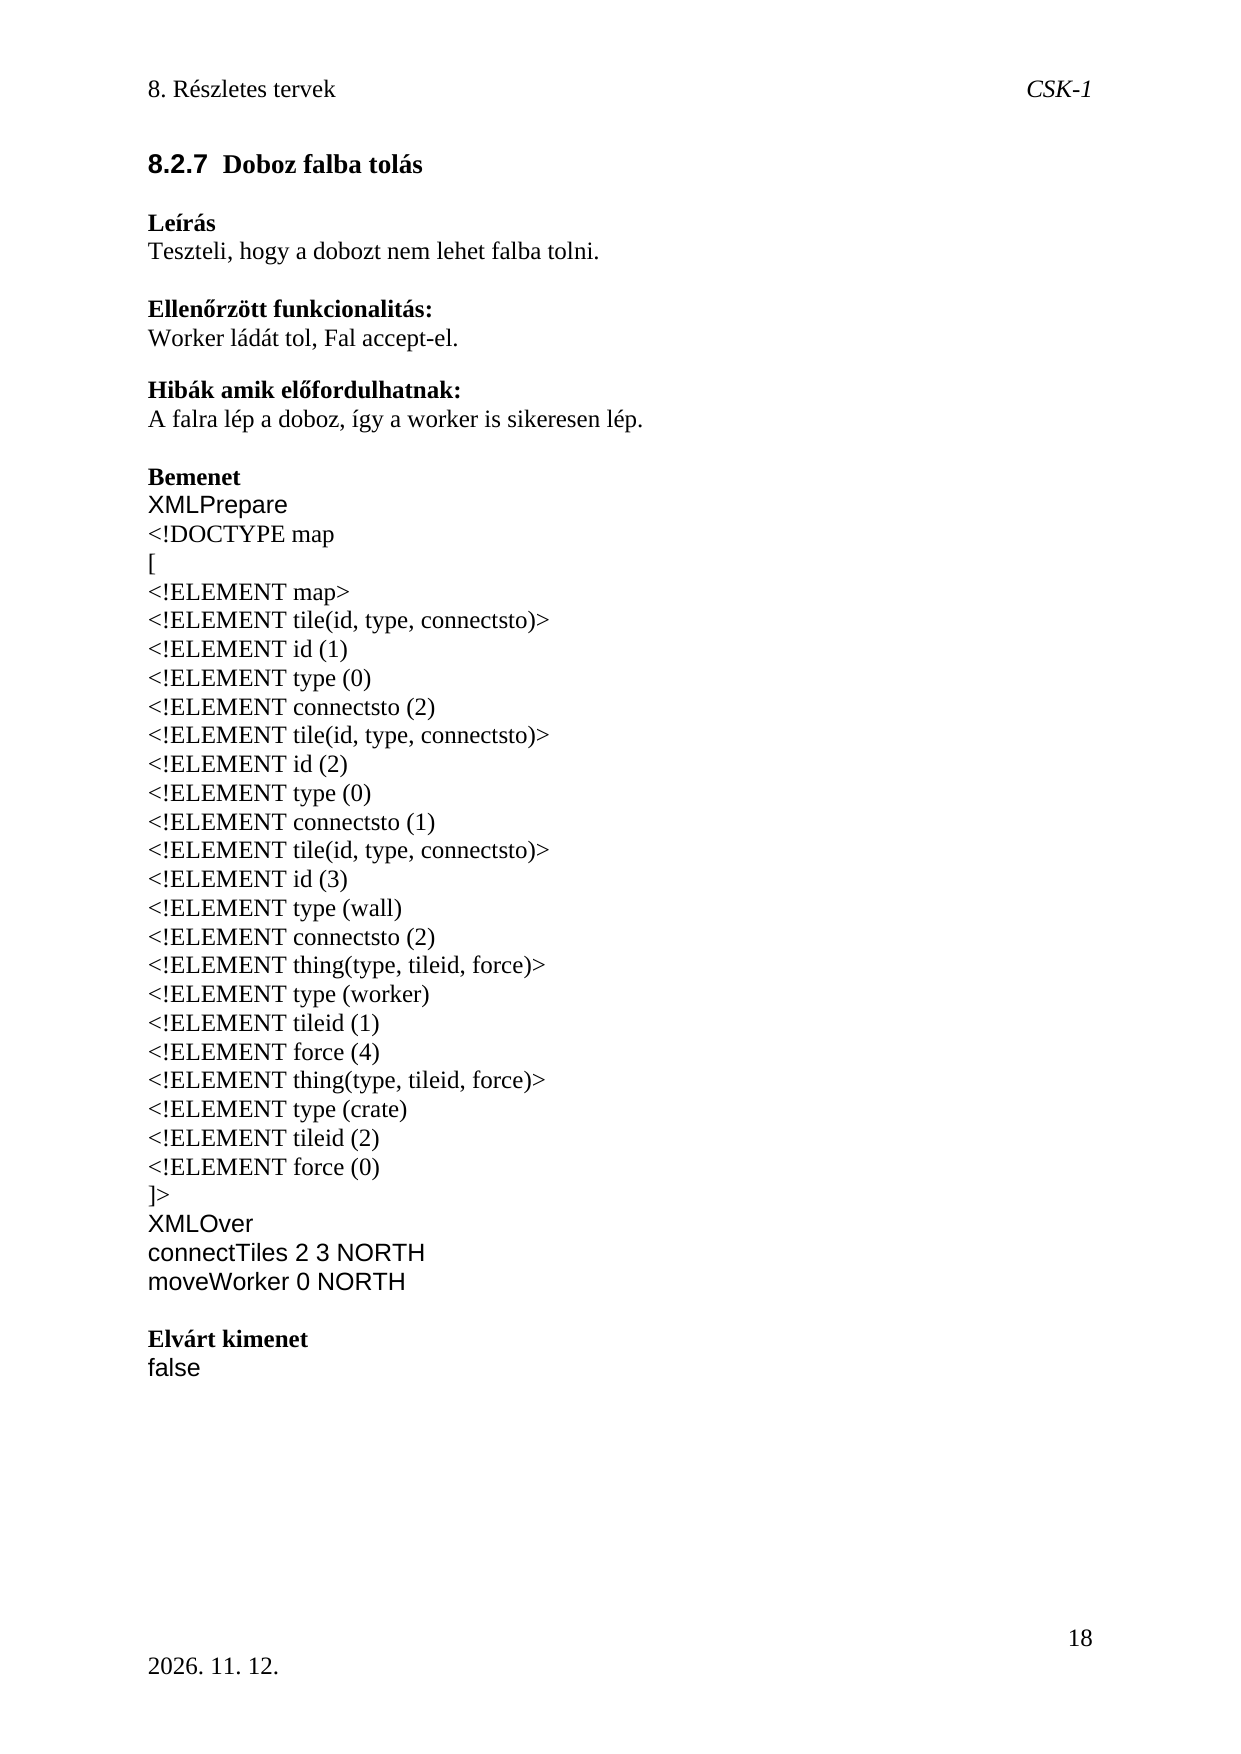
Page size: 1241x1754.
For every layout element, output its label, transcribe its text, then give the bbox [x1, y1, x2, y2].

text moveWorker 0 NORTH [148, 1267, 1093, 1295]
text <!ELEMENT type (0) [148, 778, 1093, 807]
text <!ELEMENT map> [148, 577, 1093, 605]
text connectTiles 2 3 NORTH [148, 1238, 1093, 1267]
text <!ELEMENT connectsto (2) [148, 692, 1093, 720]
text <!ELEMENT force (0) [148, 1152, 1093, 1180]
text Ellenőrzött funkcionalitás: Worker ládát tol, Fal accept-el. [148, 294, 1093, 375]
text <!ELEMENT type (worker) [148, 979, 1093, 1008]
text <!ELEMENT id (3) [148, 864, 1093, 893]
text <!ELEMENT tile(id, type, connectsto)> [148, 605, 1093, 634]
text Hibák amik előfordulhatnak: A falra lép a doboz, így a worker is sikeresen lép. [148, 375, 1093, 433]
text <!ELEMENT tile(id, type, connectsto)> [148, 835, 1093, 864]
text <!ELEMENT force (4) [148, 1037, 1093, 1065]
text <!ELEMENT connectsto (2) [148, 922, 1093, 950]
text Leírás [148, 208, 1093, 236]
text XMLPrepare [148, 490, 1093, 519]
text <!ELEMENT thing(type, tileid, force)> [148, 1065, 1093, 1094]
text <!ELEMENT thing(type, tileid, force)> [148, 950, 1093, 979]
text Elvárt kimenet [148, 1324, 1093, 1353]
text XMLOver [148, 1209, 1093, 1238]
text <!ELEMENT type (wall) [148, 893, 1093, 922]
text <!DOCTYPE map [148, 519, 1093, 548]
list Doboz falba tolás [148, 148, 1093, 179]
text false [148, 1353, 1093, 1382]
text <!ELEMENT tileid (1) [148, 1008, 1093, 1037]
text <!ELEMENT type (0) [148, 663, 1093, 692]
text <!ELEMENT connectsto (1) [148, 807, 1093, 835]
text ]> [148, 1180, 1093, 1209]
text <!ELEMENT type (crate) [148, 1094, 1093, 1123]
text <!ELEMENT tileid (2) [148, 1123, 1093, 1152]
text Bemenet [148, 462, 1093, 490]
text <!ELEMENT id (2) [148, 749, 1093, 778]
text <!ELEMENT tile(id, type, connectsto)> [148, 720, 1093, 749]
text Teszteli, hogy a dobozt nem lehet falba tolni. [148, 236, 1093, 265]
text [ [148, 548, 1093, 577]
text <!ELEMENT id (1) [148, 634, 1093, 663]
